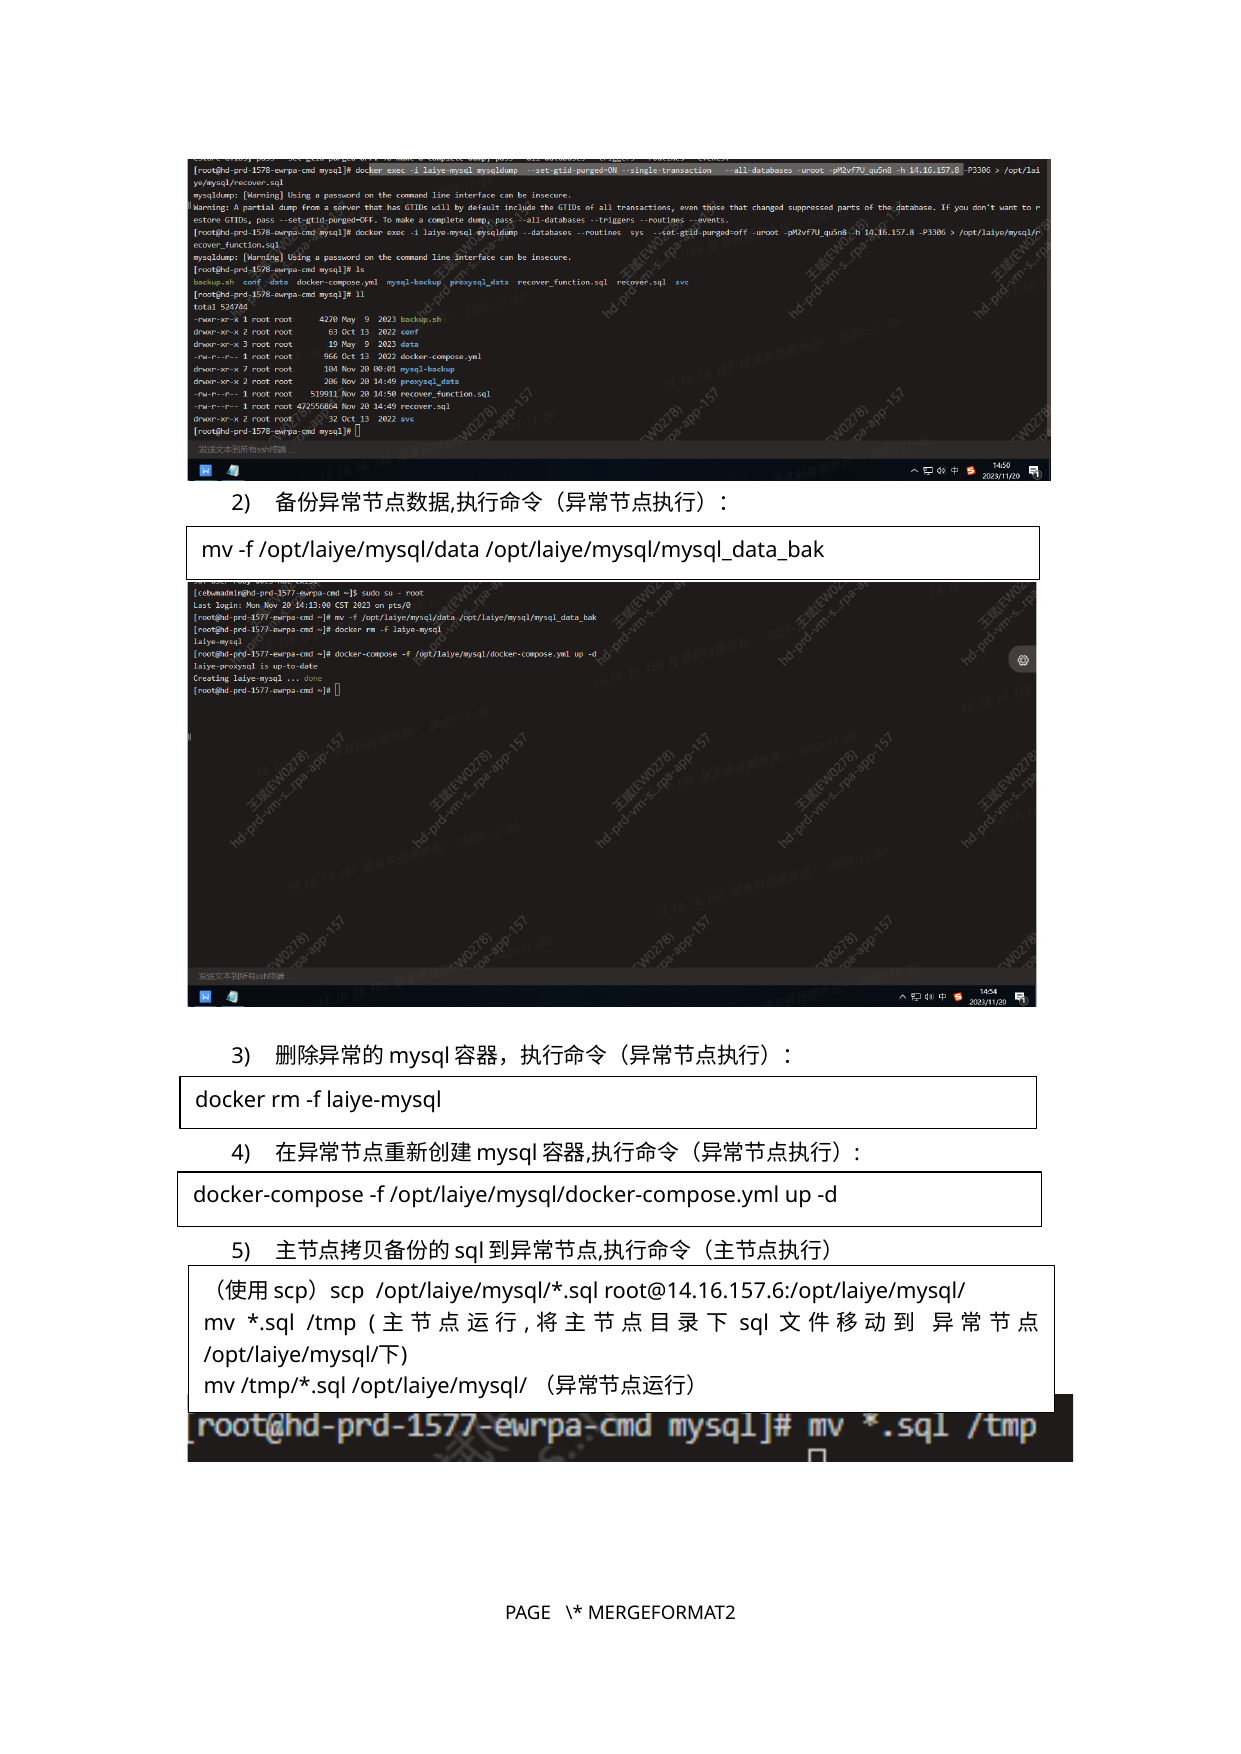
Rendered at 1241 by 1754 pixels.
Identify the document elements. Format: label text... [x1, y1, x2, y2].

picture [187, 159, 1051, 481]
list 备份异常节点数据,执行命令（异常节点执行）： [187, 485, 1053, 517]
list 删除异常的mysql容器，执行命令（异常节点执行）： [187, 1037, 1053, 1070]
list 主节点拷贝备份的sql到异常节点,执行命令（主节点执行） [187, 1232, 1053, 1265]
picture [187, 582, 1037, 1007]
picture [187, 1394, 1074, 1462]
list 在异常节点重新创建mysql容器,执行命令（异常节点执行）: [187, 1135, 1053, 1167]
